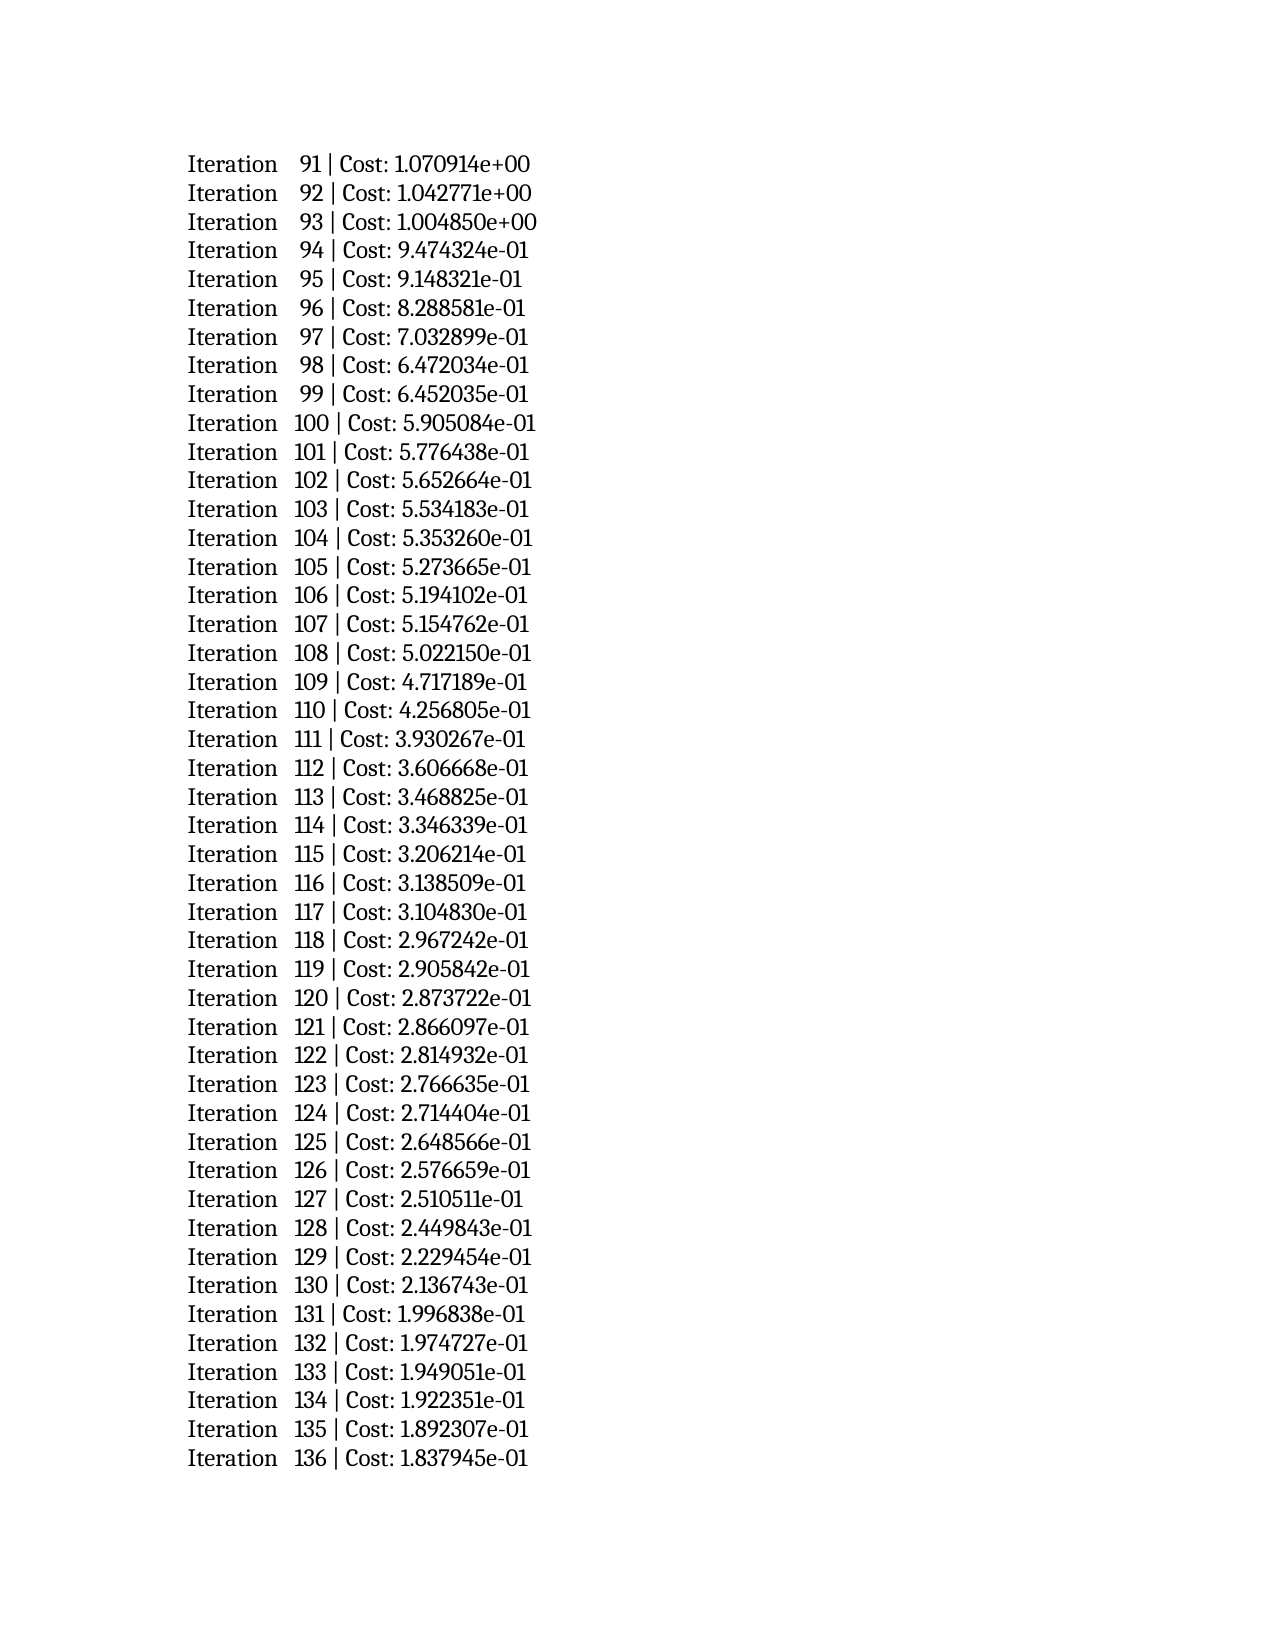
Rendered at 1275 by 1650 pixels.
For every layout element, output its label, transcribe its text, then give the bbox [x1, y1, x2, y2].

text Iteration 99 | Cost: 6.452035e-01 [187, 380, 1087, 409]
text Iteration 112 | Cost: 3.606668e-01 [187, 754, 1087, 782]
text Iteration 100 | Cost: 5.905084e-01 [187, 409, 1087, 437]
text Iteration 133 | Cost: 1.949051e-01 [187, 1357, 1087, 1386]
text Iteration 103 | Cost: 5.534183e-01 [187, 495, 1087, 524]
text Iteration 102 | Cost: 5.652664e-01 [187, 466, 1087, 495]
text Iteration 134 | Cost: 1.922351e-01 [187, 1386, 1087, 1415]
text Iteration 126 | Cost: 2.576659e-01 [187, 1156, 1087, 1185]
text Iteration 125 | Cost: 2.648566e-01 [187, 1127, 1087, 1156]
text Iteration 104 | Cost: 5.353260e-01 [187, 524, 1087, 552]
text Iteration 122 | Cost: 2.814932e-01 [187, 1041, 1087, 1070]
text Iteration 131 | Cost: 1.996838e-01 [187, 1300, 1087, 1329]
text Iteration 91 | Cost: 1.070914e+00 [187, 150, 1087, 179]
text Iteration 98 | Cost: 6.472034e-01 [187, 351, 1087, 380]
text Iteration 118 | Cost: 2.967242e-01 [187, 926, 1087, 955]
text Iteration 107 | Cost: 5.154762e-01 [187, 610, 1087, 639]
text Iteration 105 | Cost: 5.273665e-01 [187, 552, 1087, 581]
text Iteration 114 | Cost: 3.346339e-01 [187, 811, 1087, 840]
text Iteration 110 | Cost: 4.256805e-01 [187, 696, 1087, 725]
text Iteration 120 | Cost: 2.873722e-01 [187, 984, 1087, 1012]
text Iteration 121 | Cost: 2.866097e-01 [187, 1012, 1087, 1041]
text Iteration 95 | Cost: 9.148321e-01 [187, 265, 1087, 294]
text Iteration 117 | Cost: 3.104830e-01 [187, 897, 1087, 926]
text Iteration 96 | Cost: 8.288581e-01 [187, 294, 1087, 322]
text Iteration 106 | Cost: 5.194102e-01 [187, 581, 1087, 610]
text Iteration 109 | Cost: 4.717189e-01 [187, 667, 1087, 696]
text Iteration 113 | Cost: 3.468825e-01 [187, 782, 1087, 811]
text Iteration 130 | Cost: 2.136743e-01 [187, 1271, 1087, 1300]
text Iteration 94 | Cost: 9.474324e-01 [187, 236, 1087, 265]
text Iteration 115 | Cost: 3.206214e-01 [187, 840, 1087, 869]
text Iteration 124 | Cost: 2.714404e-01 [187, 1099, 1087, 1127]
text Iteration 135 | Cost: 1.892307e-01 [187, 1415, 1087, 1444]
text Iteration 132 | Cost: 1.974727e-01 [187, 1329, 1087, 1357]
text Iteration 92 | Cost: 1.042771e+00 [187, 179, 1087, 207]
text Iteration 123 | Cost: 2.766635e-01 [187, 1070, 1087, 1099]
text Iteration 116 | Cost: 3.138509e-01 [187, 869, 1087, 897]
text Iteration 128 | Cost: 2.449843e-01 [187, 1214, 1087, 1242]
text Iteration 93 | Cost: 1.004850e+00 [187, 207, 1087, 236]
text Iteration 136 | Cost: 1.837945e-01 [187, 1444, 1087, 1472]
text Iteration 119 | Cost: 2.905842e-01 [187, 955, 1087, 984]
text Iteration 129 | Cost: 2.229454e-01 [187, 1242, 1087, 1271]
text Iteration 101 | Cost: 5.776438e-01 [187, 437, 1087, 466]
text Iteration 97 | Cost: 7.032899e-01 [187, 322, 1087, 351]
text Iteration 111 | Cost: 3.930267e-01 [187, 725, 1087, 754]
text Iteration 127 | Cost: 2.510511e-01 [187, 1185, 1087, 1214]
text Iteration 108 | Cost: 5.022150e-01 [187, 639, 1087, 667]
